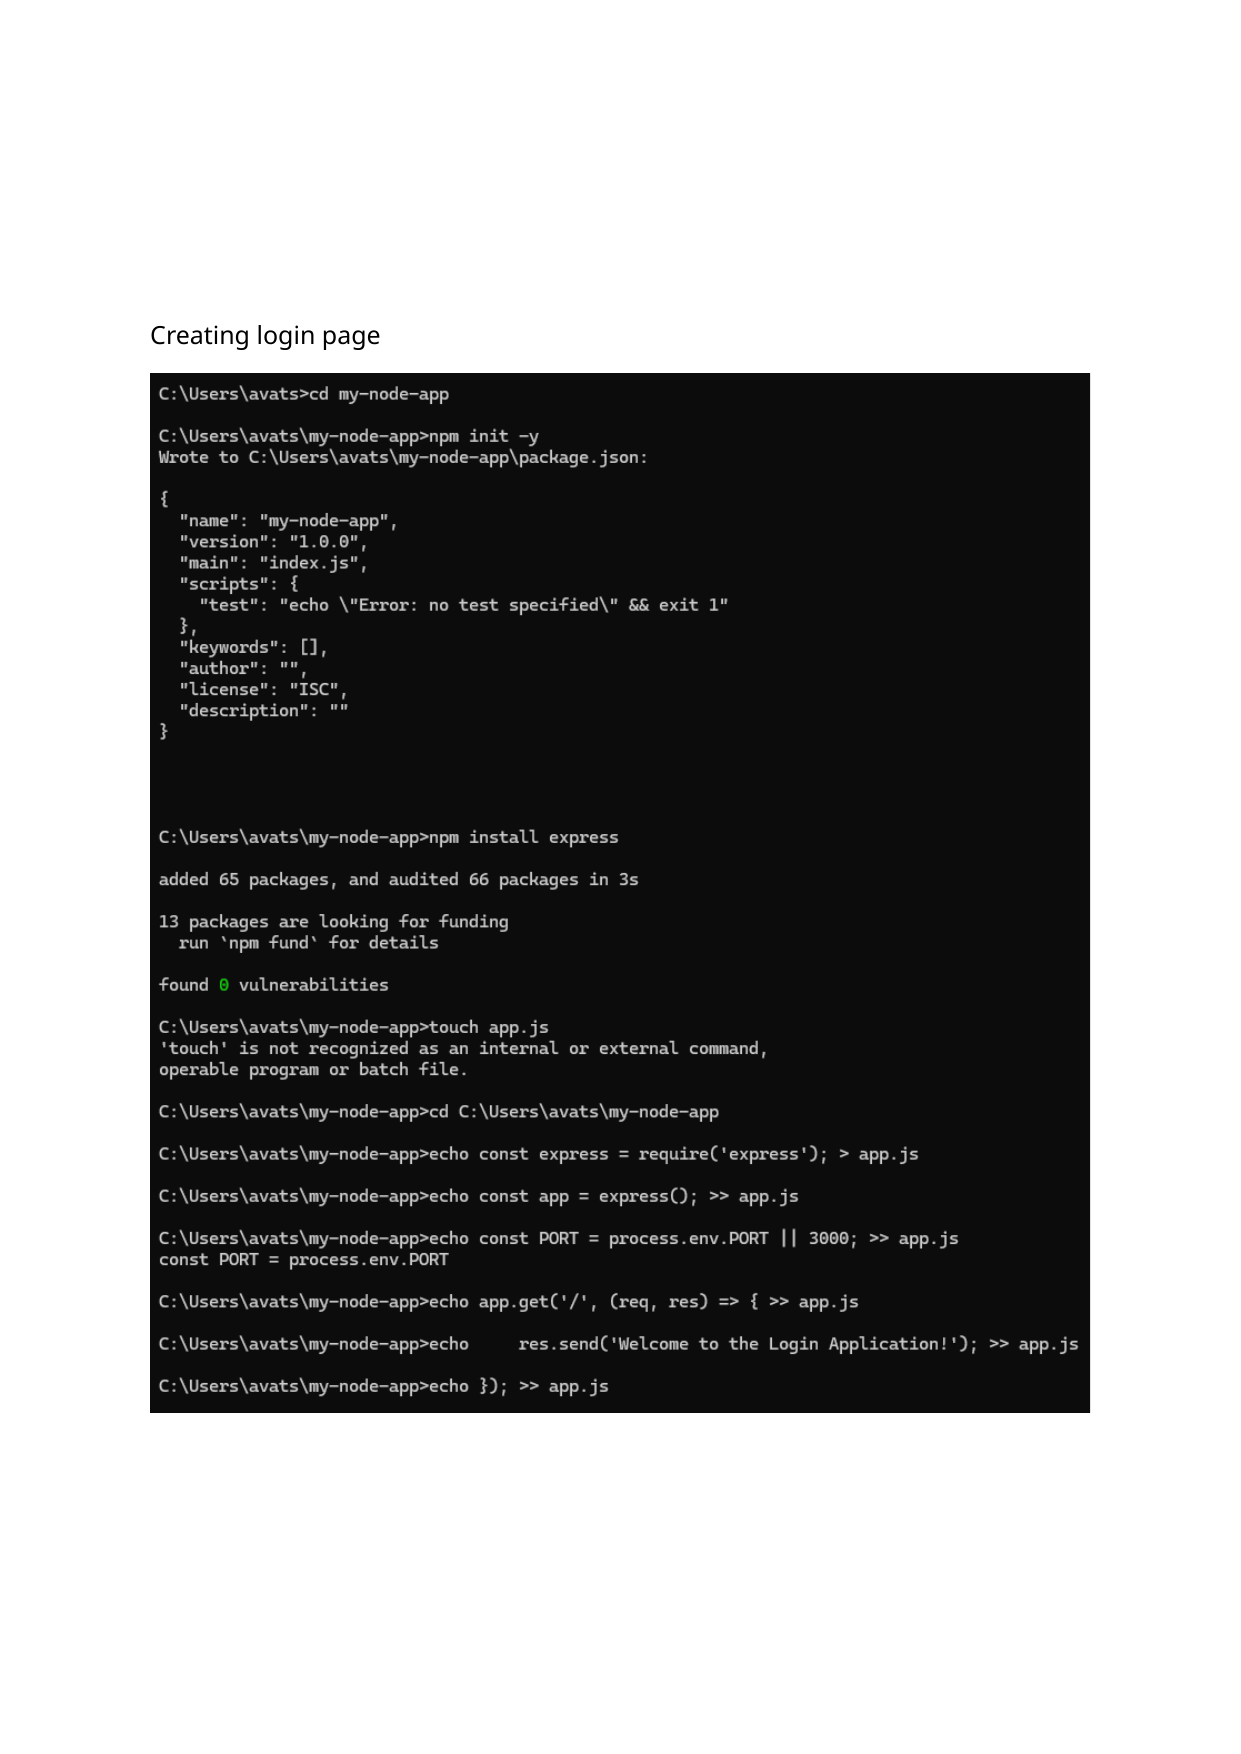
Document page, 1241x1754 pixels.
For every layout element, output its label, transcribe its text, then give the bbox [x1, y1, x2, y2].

text Creating login page [150, 317, 1090, 352]
picture [150, 373, 1091, 1413]
